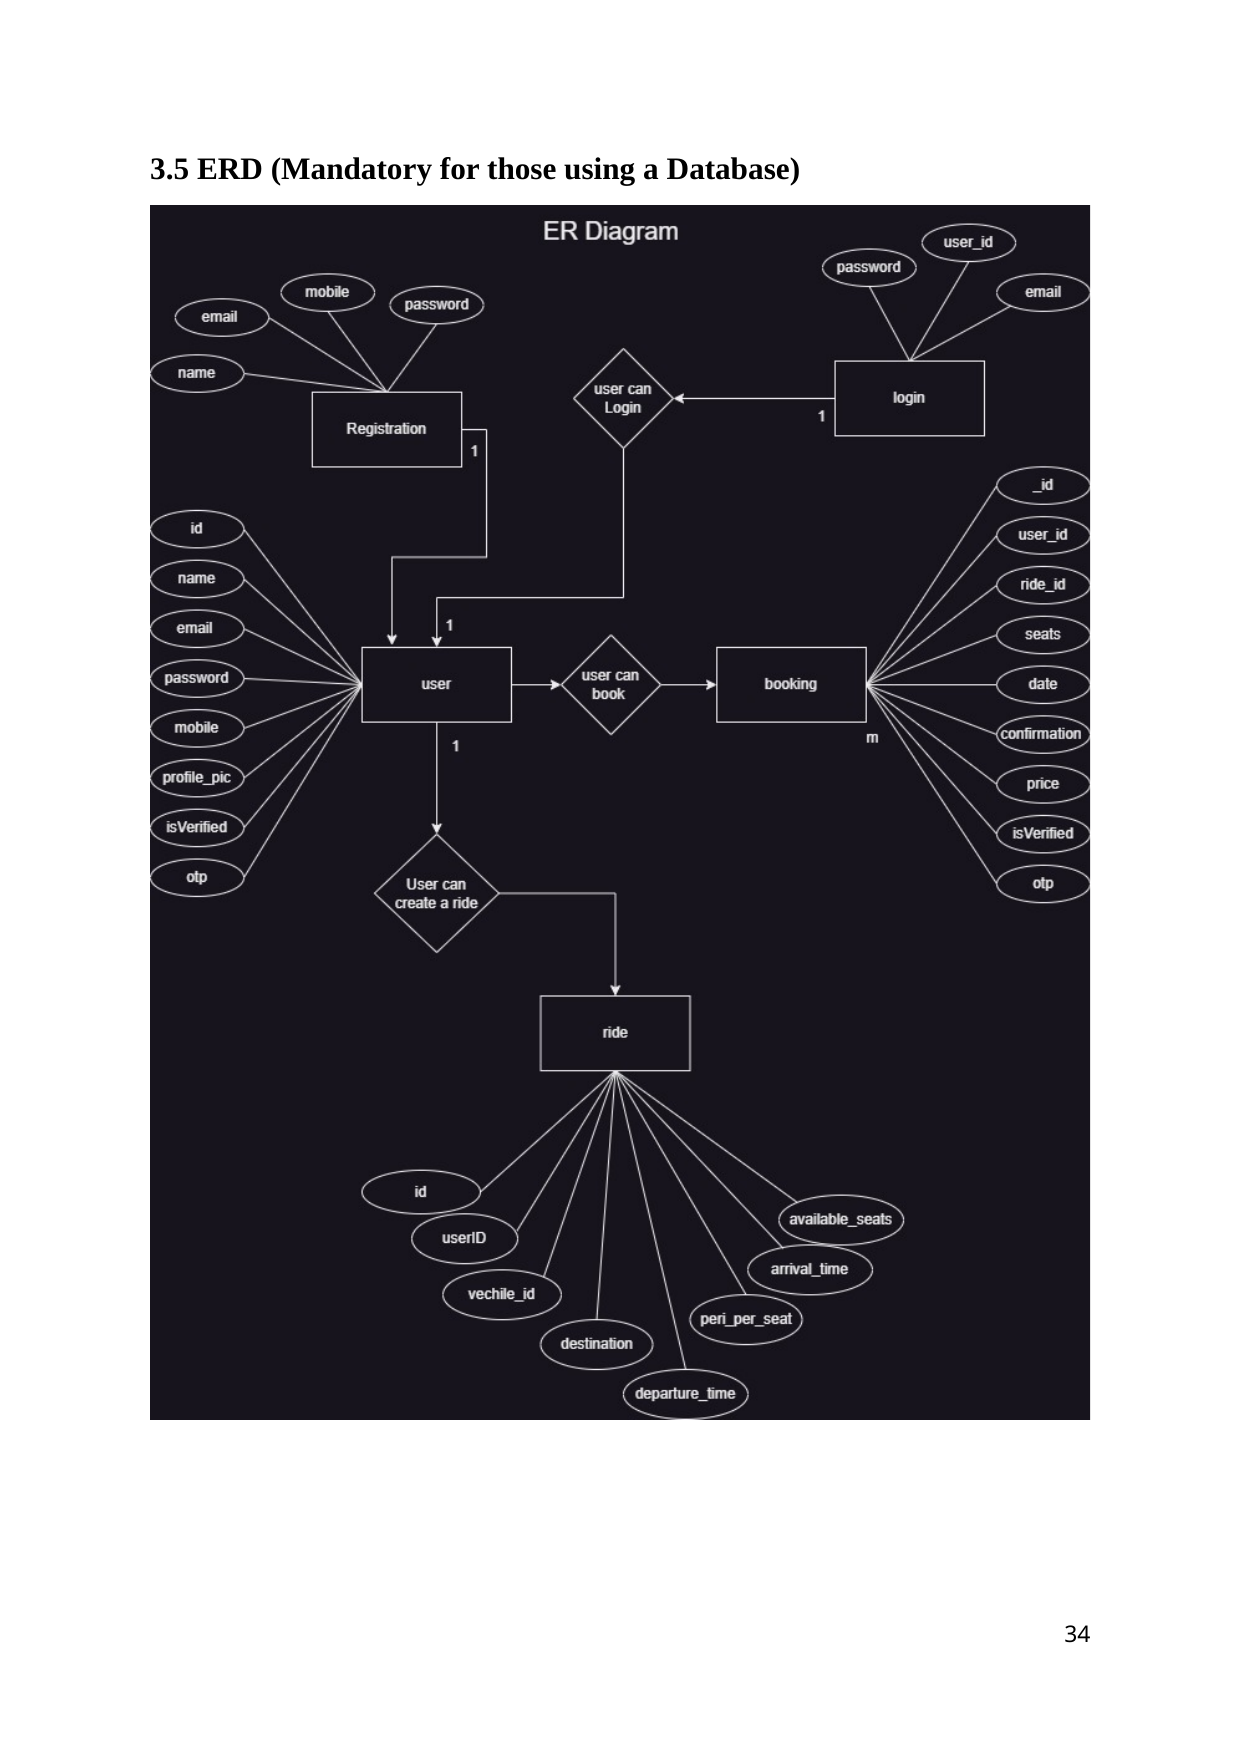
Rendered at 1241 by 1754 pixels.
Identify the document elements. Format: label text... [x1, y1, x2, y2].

text 3.5 ERD (Mandatory for those using a Database) [150, 150, 1090, 186]
picture [150, 205, 1091, 1420]
